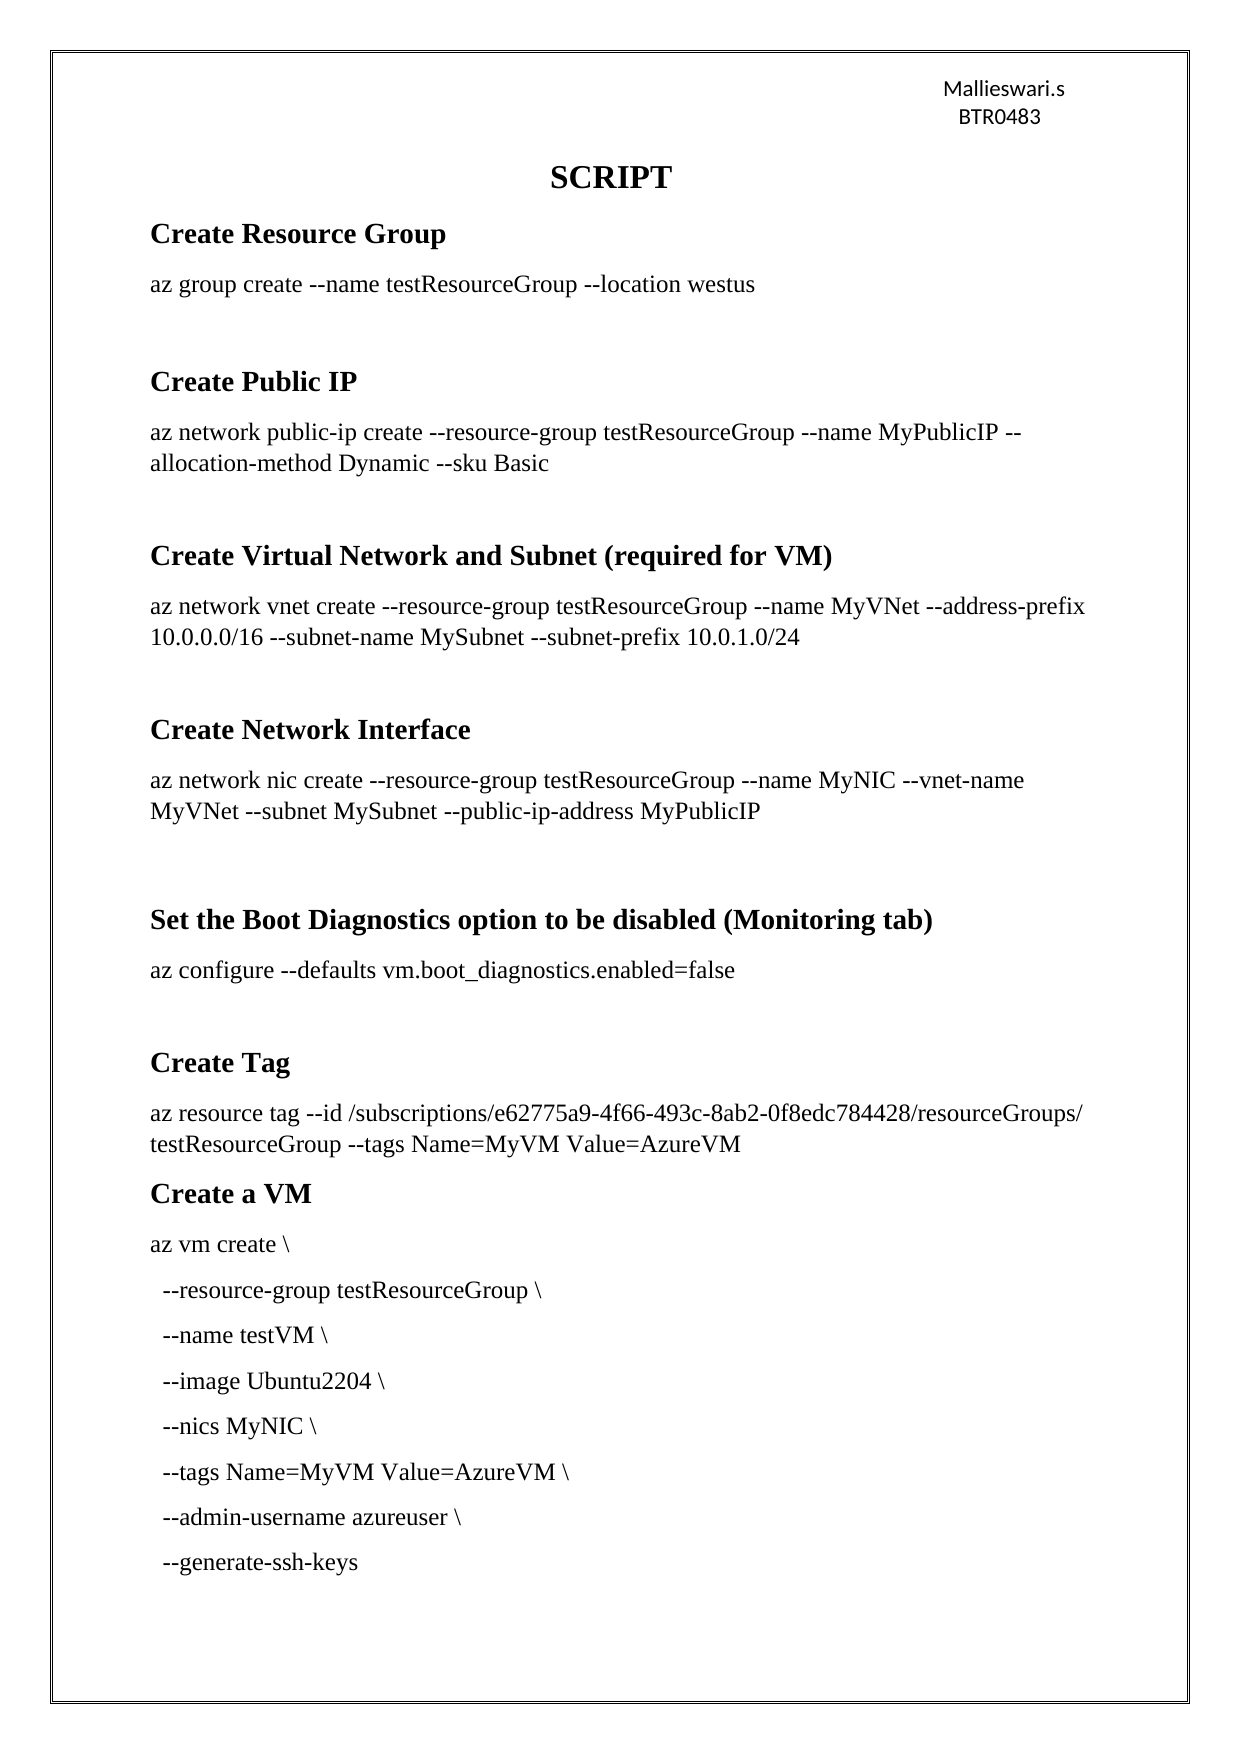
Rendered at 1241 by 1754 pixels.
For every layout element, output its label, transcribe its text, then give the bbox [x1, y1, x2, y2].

text --nics MyNIC \ [150, 1411, 1090, 1440]
text --admin-username azureuser \ [150, 1502, 1090, 1531]
text --generate-ssh-keys [150, 1547, 1090, 1576]
text --tags Name=MyVM Value=AzureVM \ [150, 1457, 1090, 1485]
text az network vnet create --resource-group testResourceGroup --name MyVNet --address-prefix 10.0.0.0/16 --subnet-name MySubnet --subnet-prefix 10.0.1.0/24 [150, 591, 1090, 651]
text az network public-ip create --resource-group testResourceGroup --name MyPublicIP --allocation-method Dynamic --sku Basic [150, 417, 1090, 477]
text Create Resource Group [150, 216, 1090, 249]
text az resource tag --id /subscriptions/e62775a9-4f66-493c-8ab2-0f8edc784428/resourceGroups/testResourceGroup --tags Name=MyVM Value=AzureVM [150, 1098, 1090, 1158]
text --resource-group testResourceGroup \ [150, 1275, 1090, 1304]
text SCRIPT [150, 158, 1090, 196]
text az network nic create --resource-group testResourceGroup --name MyNIC --vnet-name MyVNet --subnet MySubnet --public-ip-address MyPublicIP [150, 765, 1090, 825]
text Create Public IP [150, 364, 1090, 398]
text Create Tag [150, 1045, 1090, 1079]
text az vm create \ [150, 1229, 1090, 1258]
text Create Network Interface [150, 712, 1090, 746]
text Set the Boot Diagnostics option to be disabled (Monitoring tab) [150, 902, 1090, 936]
text Create Virtual Network and Subnet (required for VM) [150, 538, 1090, 572]
text Create a VM [150, 1177, 1090, 1210]
text --image Ubuntu2204 \ [150, 1366, 1090, 1394]
text az group create --name testResourceGroup --location westus [150, 269, 1090, 297]
text az configure --defaults vm.boot_diagnostics.enabled=false [150, 955, 1090, 983]
text --name testVM \ [150, 1320, 1090, 1349]
